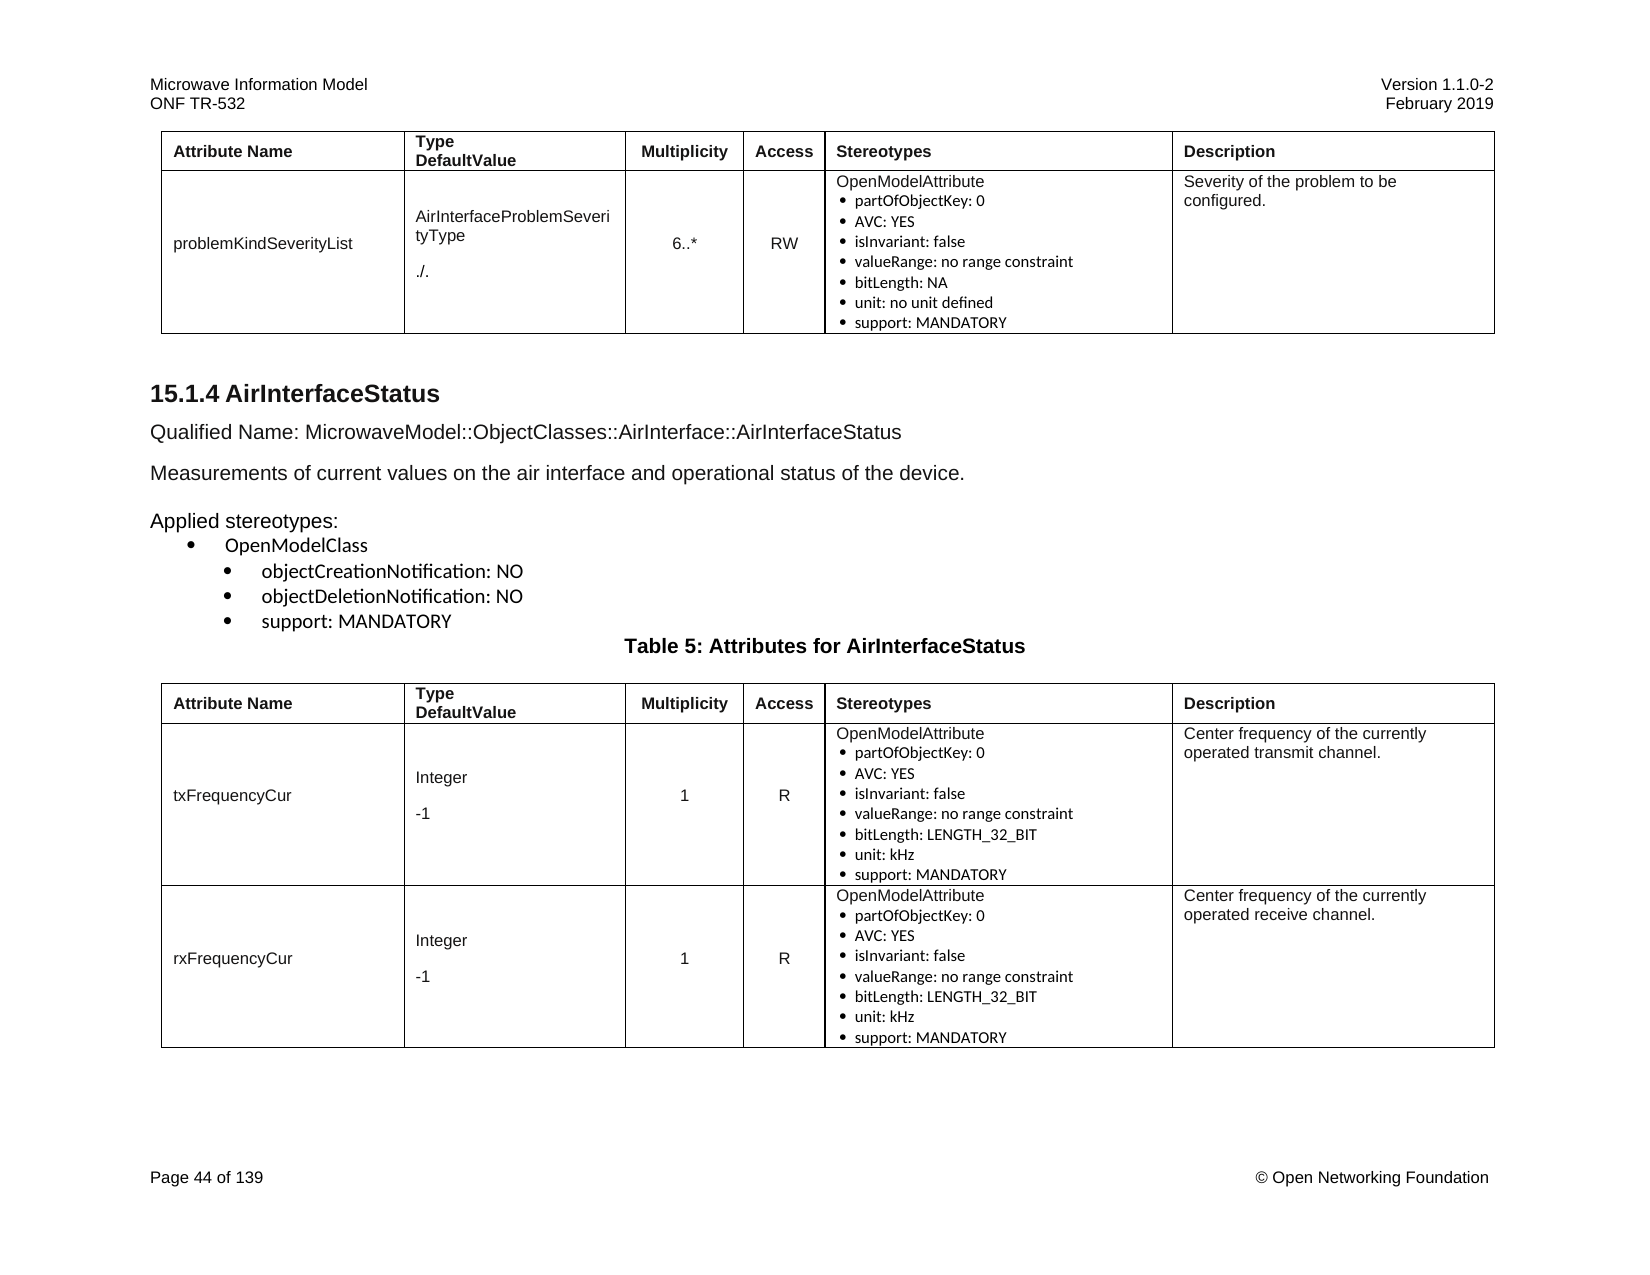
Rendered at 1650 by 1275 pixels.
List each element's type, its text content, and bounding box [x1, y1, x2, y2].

list objectCreationNotification: NO [224, 558, 1500, 583]
table_cell Center frequency of the currently operated transmit channel. [1173, 724, 1494, 885]
table_header Description [1173, 132, 1494, 170]
table_cell OpenModelAttribute partOfObjectKey: 0 AVC: YES isInvariant: false valueRange: no range constraint bitLength: LENGTH_32_BIT unit: kHz support: MANDATORY [826, 886, 1172, 1047]
table_header Access [744, 132, 824, 170]
table_cell R [744, 724, 824, 885]
table_cell OpenModelAttribute partOfObjectKey: 0 AVC: YES isInvariant: false valueRange: no range constraint bitLength: NA unit: no unit defined support: MANDATORY [826, 171, 1172, 333]
table_header Attribute Name [162, 132, 404, 170]
list objectDeletionNotification: NO [224, 583, 1500, 609]
subtitle AirInterfaceStatus [150, 379, 1500, 407]
list support: MANDATORY [224, 609, 1500, 634]
text Qualified Name: MicrowaveModel::ObjectClasses::AirInterface::AirInterfaceStatus [150, 420, 1500, 444]
table_cell 1 [626, 724, 743, 885]
table_cell txFrequencyCur [162, 724, 404, 885]
text Applied stereotypes: [150, 508, 1500, 532]
table_cell problemKindSeverityList [162, 171, 404, 333]
table_cell Severity of the problem to be configured. [1173, 171, 1494, 333]
table_cell RW [744, 171, 824, 333]
table_cell 6..* [626, 171, 743, 333]
table_cell 1 [626, 886, 743, 1047]
table_header Attribute Name [162, 684, 404, 722]
table_cell Center frequency of the currently operated receive channel. [1173, 886, 1494, 1047]
table_header Type DefaultValue [405, 132, 625, 170]
table_header Multiplicity [626, 132, 743, 170]
table_cell Integer -1 [405, 724, 625, 885]
list OpenModelClass [187, 532, 1500, 558]
table_header Description [1173, 684, 1494, 722]
table_cell rxFrequencyCur [162, 886, 404, 1047]
table_cell Integer -1 [405, 886, 625, 1047]
table_header Multiplicity [626, 684, 743, 722]
table_header Type DefaultValue [405, 684, 625, 722]
table_cell AirInterfaceProblemSeverityType ./. [405, 171, 625, 333]
table_cell R [744, 886, 824, 1047]
table_header Stereotypes [826, 684, 1172, 722]
text Table 5: Attributes for AirInterfaceStatus [150, 634, 1500, 658]
text Measurements of current values on the air interface and operational status of the device. [150, 461, 1500, 484]
table_header Access [744, 684, 824, 722]
table_cell OpenModelAttribute partOfObjectKey: 0 AVC: YES isInvariant: false valueRange: no range constraint bitLength: LENGTH_32_BIT unit: kHz support: MANDATORY [826, 724, 1172, 885]
table_header Stereotypes [826, 132, 1172, 170]
